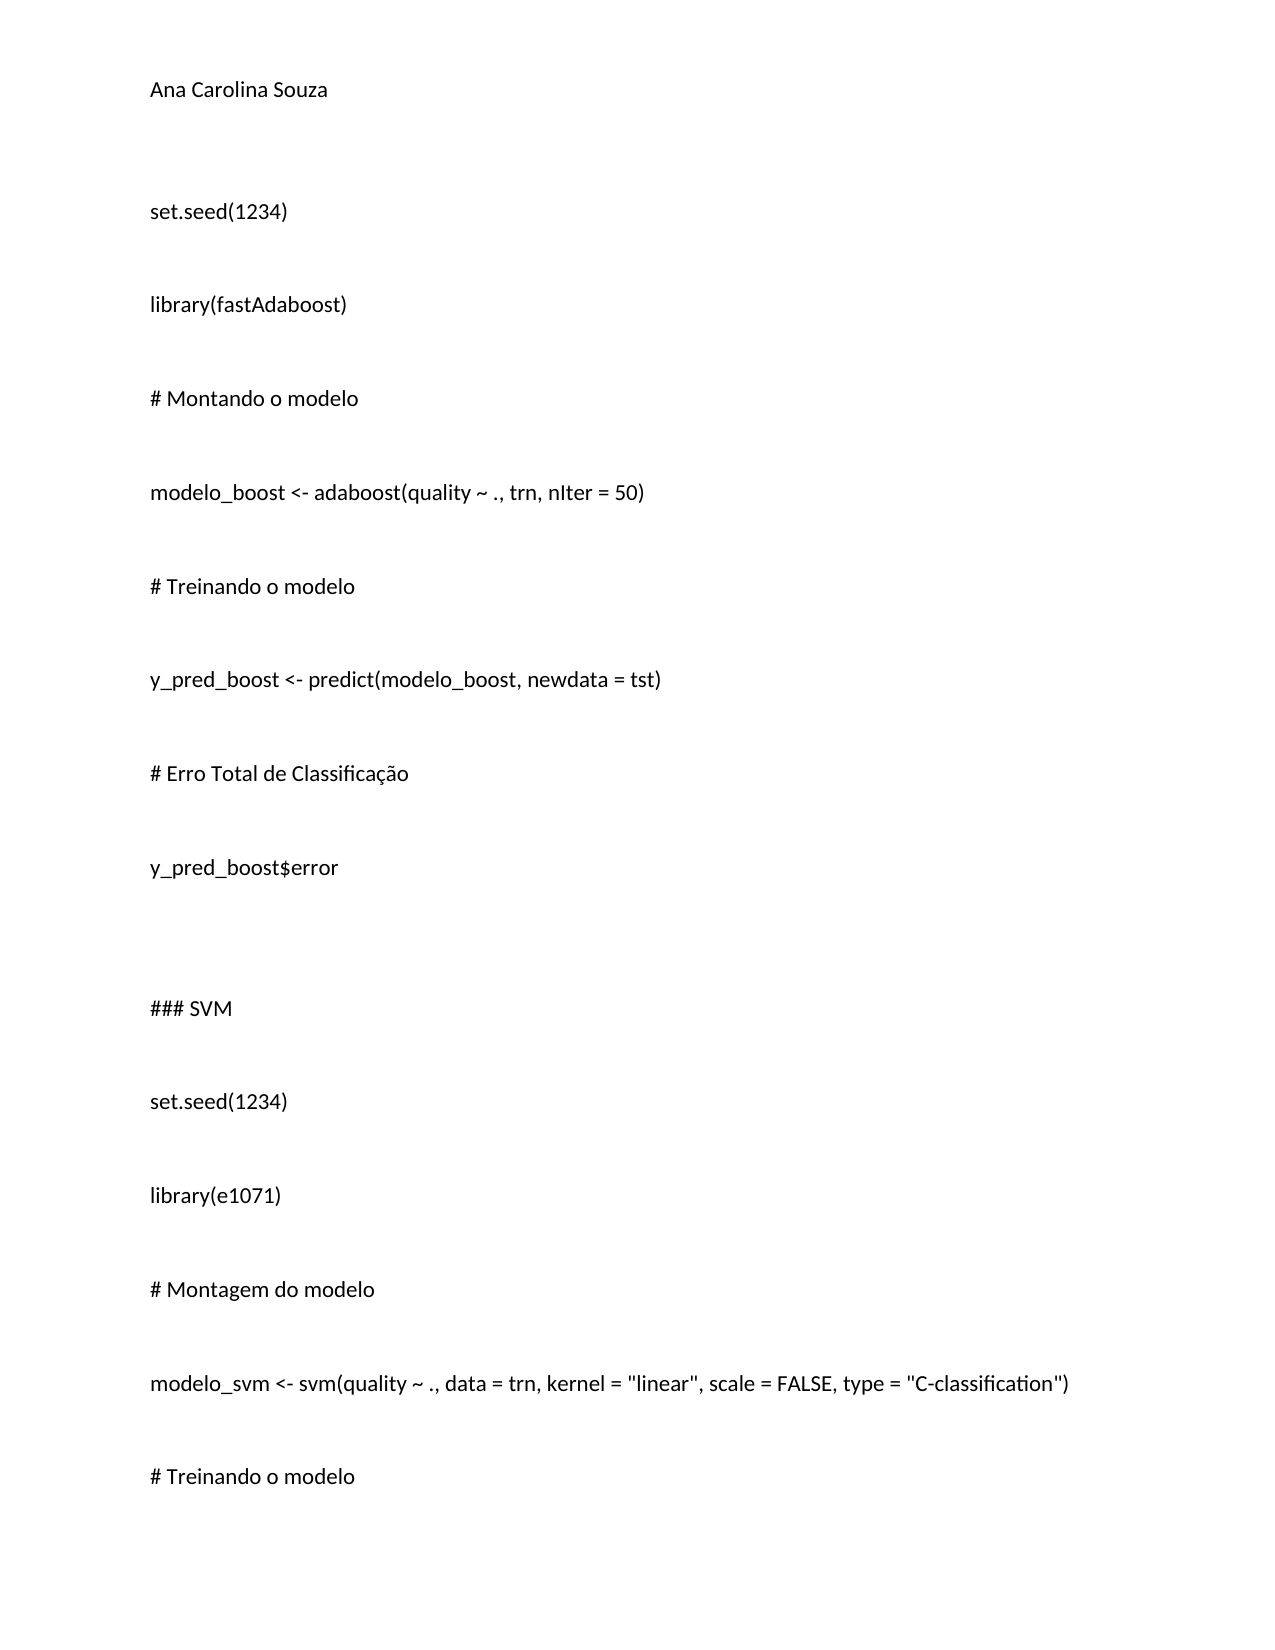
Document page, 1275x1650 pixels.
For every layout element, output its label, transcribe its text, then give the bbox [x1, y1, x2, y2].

text y_pred_boost$error [150, 853, 1125, 881]
text ### SVM [150, 994, 1125, 1022]
text modelo_boost <- adaboost(quality ~ ., trn, nIter = 50) [150, 478, 1125, 506]
text library(e1071) [150, 1181, 1125, 1209]
text # Montagem do modelo [150, 1275, 1125, 1303]
text # Montando o modelo [150, 384, 1125, 412]
text y_pred_boost <- predict(modelo_boost, newdata = tst) [150, 666, 1125, 694]
text library(fastAdaboost) [150, 291, 1125, 319]
text modelo_svm <- svm(quality ~ ., data = trn, kernel = "linear", scale = FALSE, type = "C-classification") [150, 1369, 1125, 1397]
text # Treinando o modelo [150, 1462, 1125, 1491]
text set.seed(1234) [150, 1087, 1125, 1116]
text set.seed(1234) [150, 197, 1125, 225]
text # Erro Total de Classificação [150, 759, 1125, 787]
text # Treinando o modelo [150, 572, 1125, 600]
